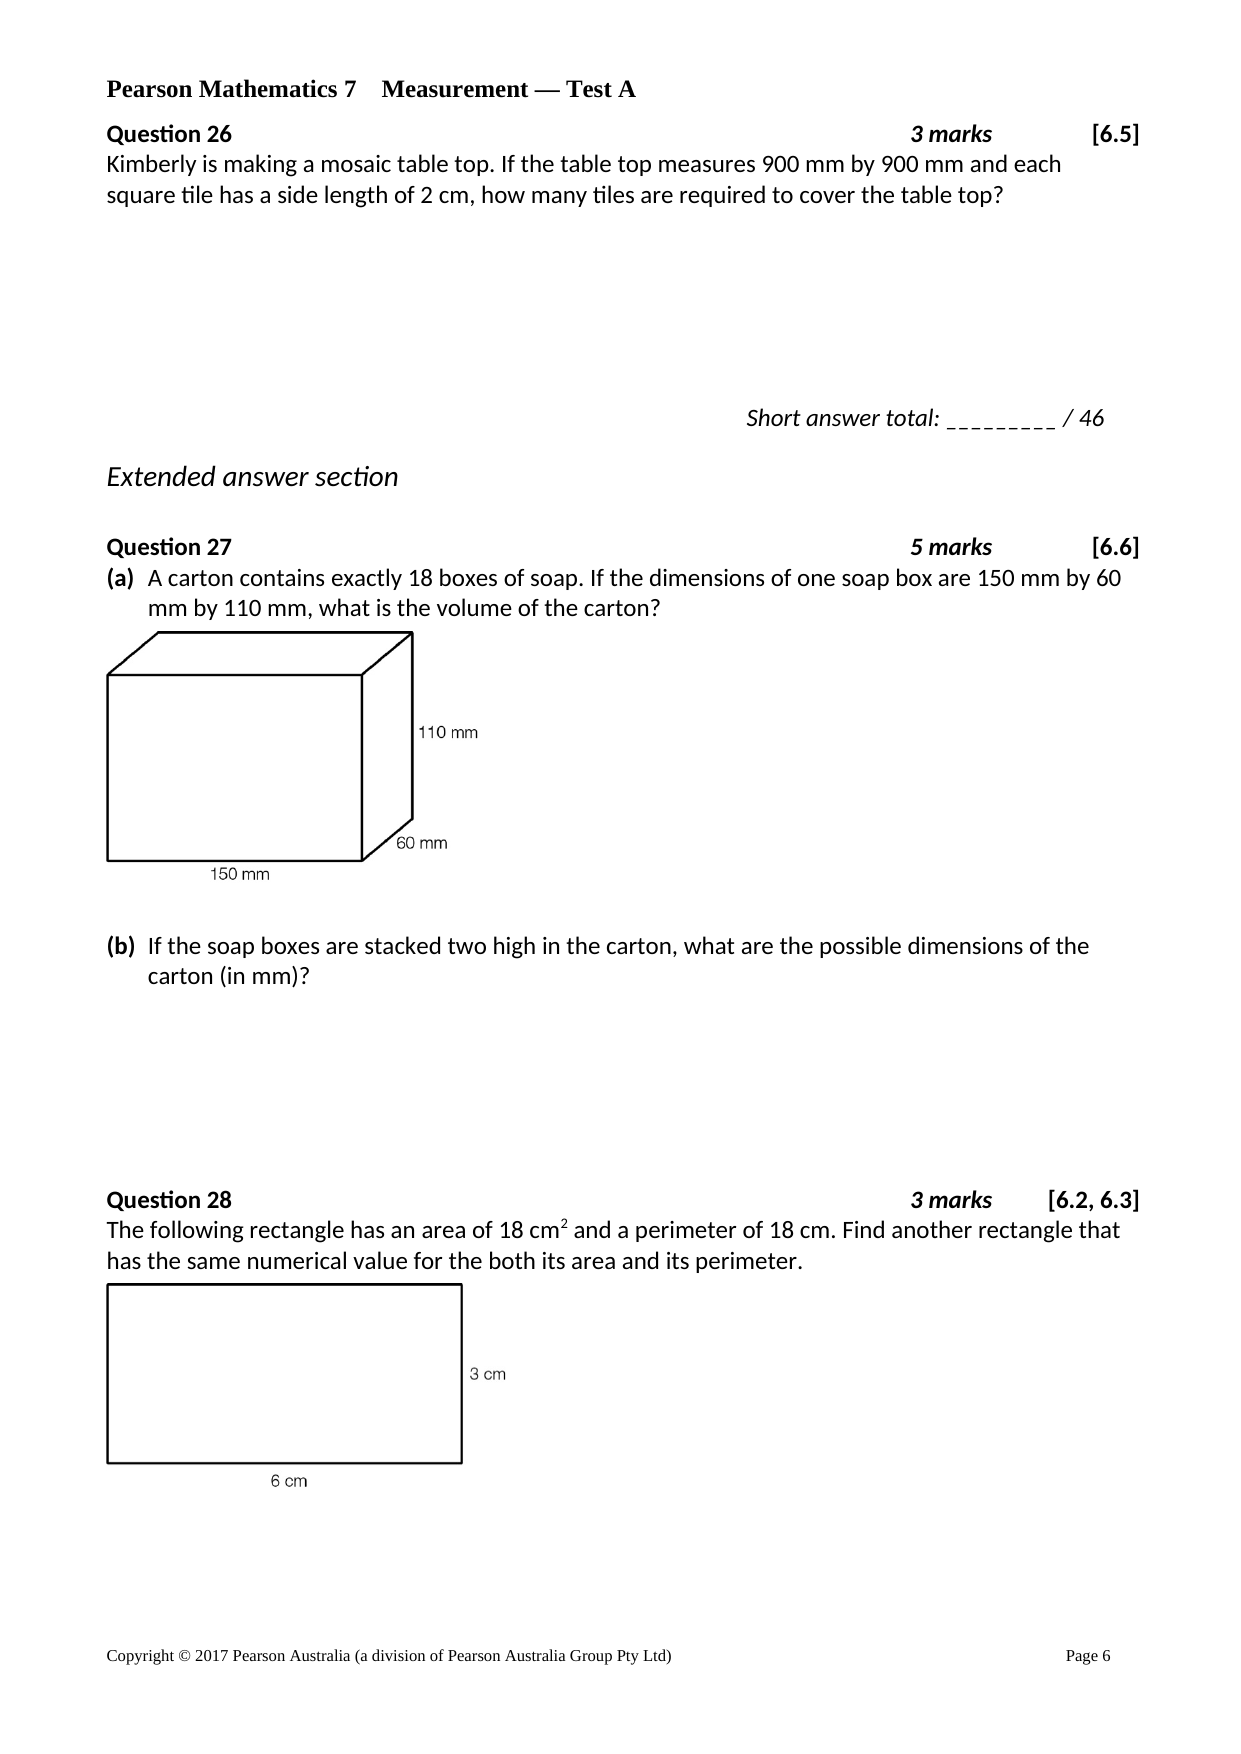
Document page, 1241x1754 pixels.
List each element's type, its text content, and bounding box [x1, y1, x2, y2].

text The following rectangle has an area of 18 cm2 and a perimeter of 18 cm. Find another rectangle that has the same numerical value for the both its area and its perimeter. [106, 1214, 1134, 1275]
subtitle Question 27 5 marks [6.6] [106, 531, 1134, 562]
subtitle Question 26 3 marks [6.5] [106, 118, 1134, 149]
picture [106, 1283, 506, 1490]
subtitle Question 28 3 marks [6.2, 6.3] [106, 1184, 1134, 1214]
text Short answer total: _________ / 46 [106, 403, 1104, 433]
text (b) If the soap boxes are stacked two high in the carton, what are the possible dimensions of the carton (in mm)? [106, 930, 1134, 991]
text Kimberly is making a mosaic table top. If the table top measures 900 mm by 900 mm and each square tile has a side length of 2 cm, how many tiles are required to cover the table top? [106, 149, 1134, 210]
subtitle Extended answer section [106, 458, 1134, 494]
text (a) A carton contains exactly 18 boxes of soap. If the dimensions of one soap box are 150 mm by 60 mm by 110 mm, what is the volume of the carton? [106, 562, 1134, 623]
picture [106, 631, 478, 883]
